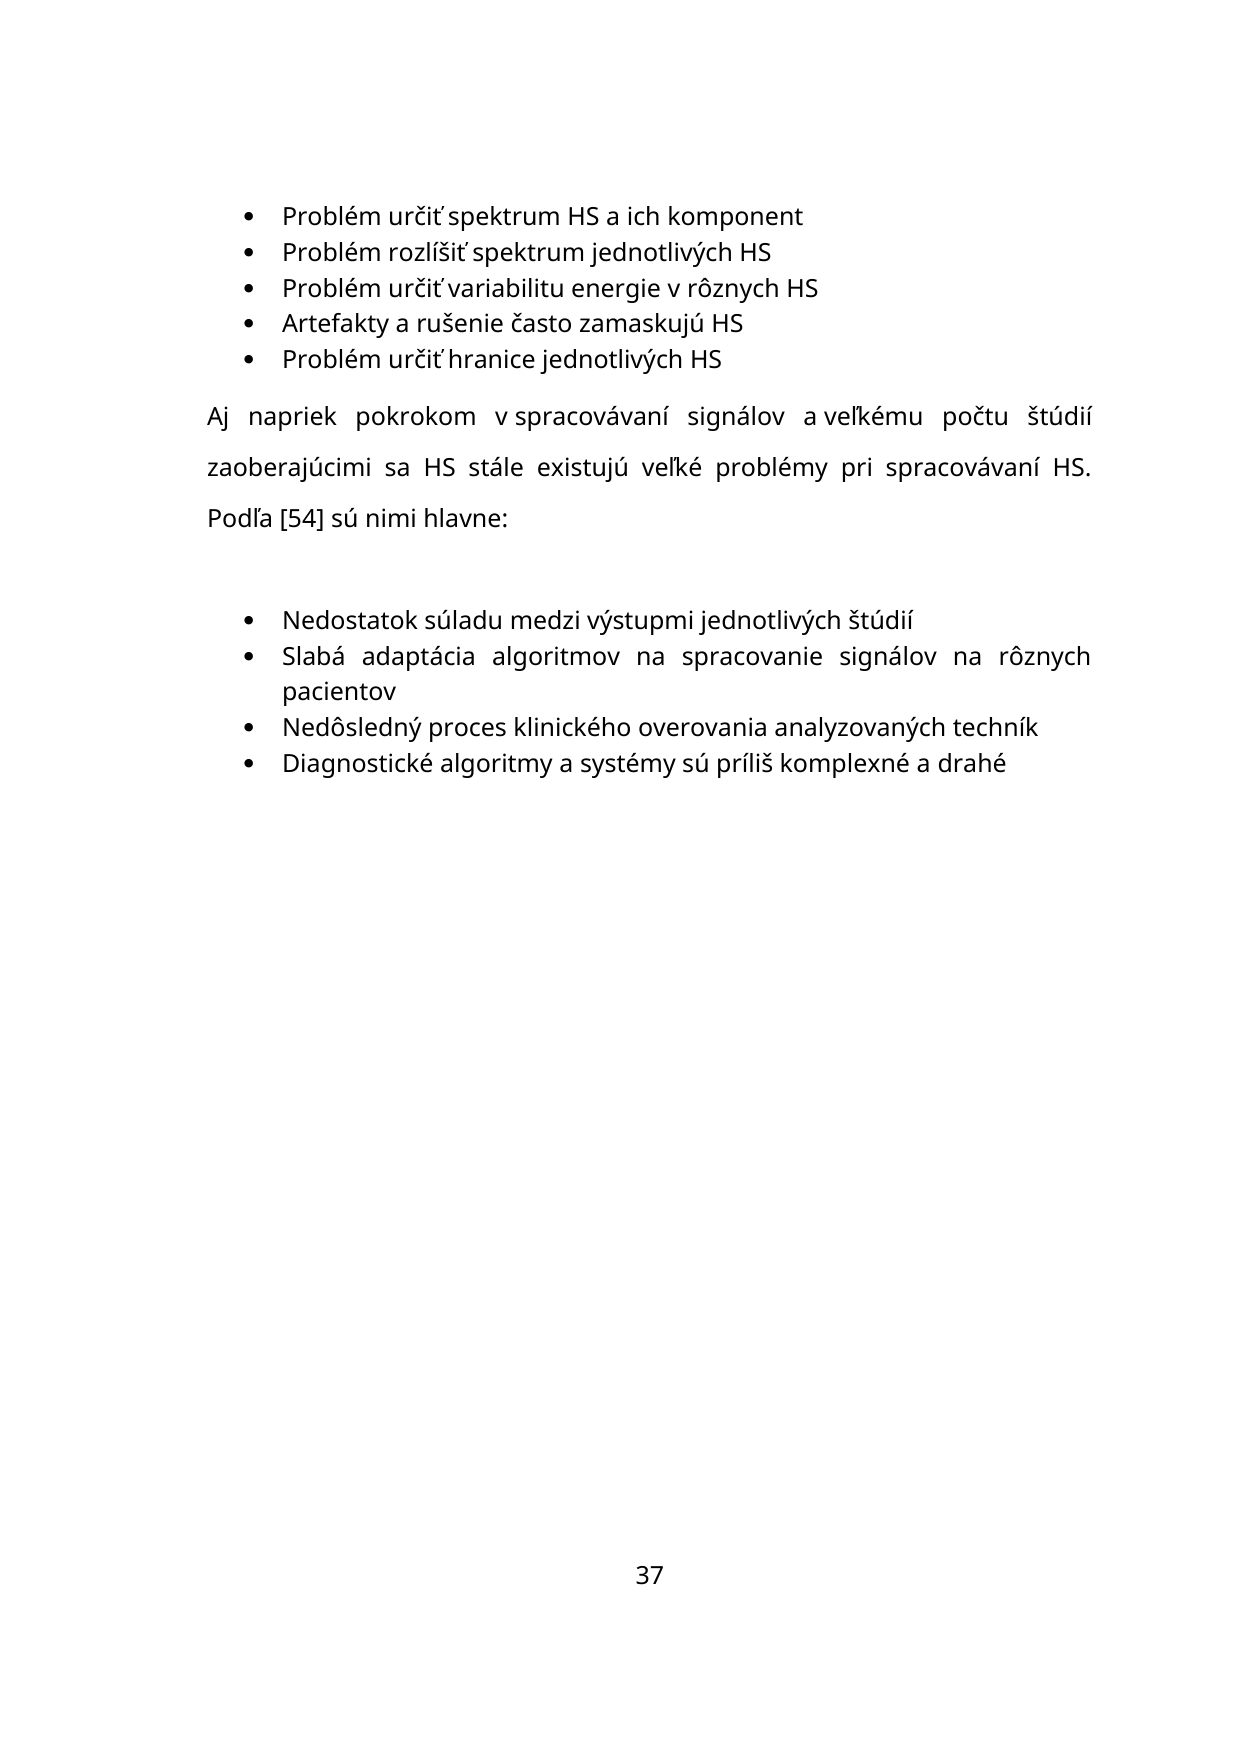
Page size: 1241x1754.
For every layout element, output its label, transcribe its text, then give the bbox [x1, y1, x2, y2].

list Slabá adaptácia algoritmov na spracovanie signálov na rôznych pacientov [244, 638, 1092, 708]
list Artefakty a rušenie často zamaskujú HS [244, 306, 1092, 340]
list Problém určiť spektrum HS a ich komponent [244, 199, 1092, 233]
list Nedôsledný proces klinického overovania analyzovaných techník [244, 709, 1092, 744]
text Aj napriek pokrokom v spracovávaní signálov a veľkému počtu štúdií zaoberajúcimi sa HS stále existujú veľké problémy pri spracovávaní HS. Podľa [54] sú nimi hlavne: [207, 398, 1092, 534]
list Problém určiť hranice jednotlivých HS [244, 342, 1092, 376]
list Problém rozlíšiť spektrum jednotlivých HS [244, 234, 1092, 268]
list Problém určiť variabilitu energie v rôznych HS [244, 270, 1092, 304]
list Diagnostické algoritmy a systémy sú príliš komplexné a drahé [244, 745, 1092, 779]
list Nedostatok súladu medzi výstupmi jednotlivých štúdií [244, 602, 1092, 636]
